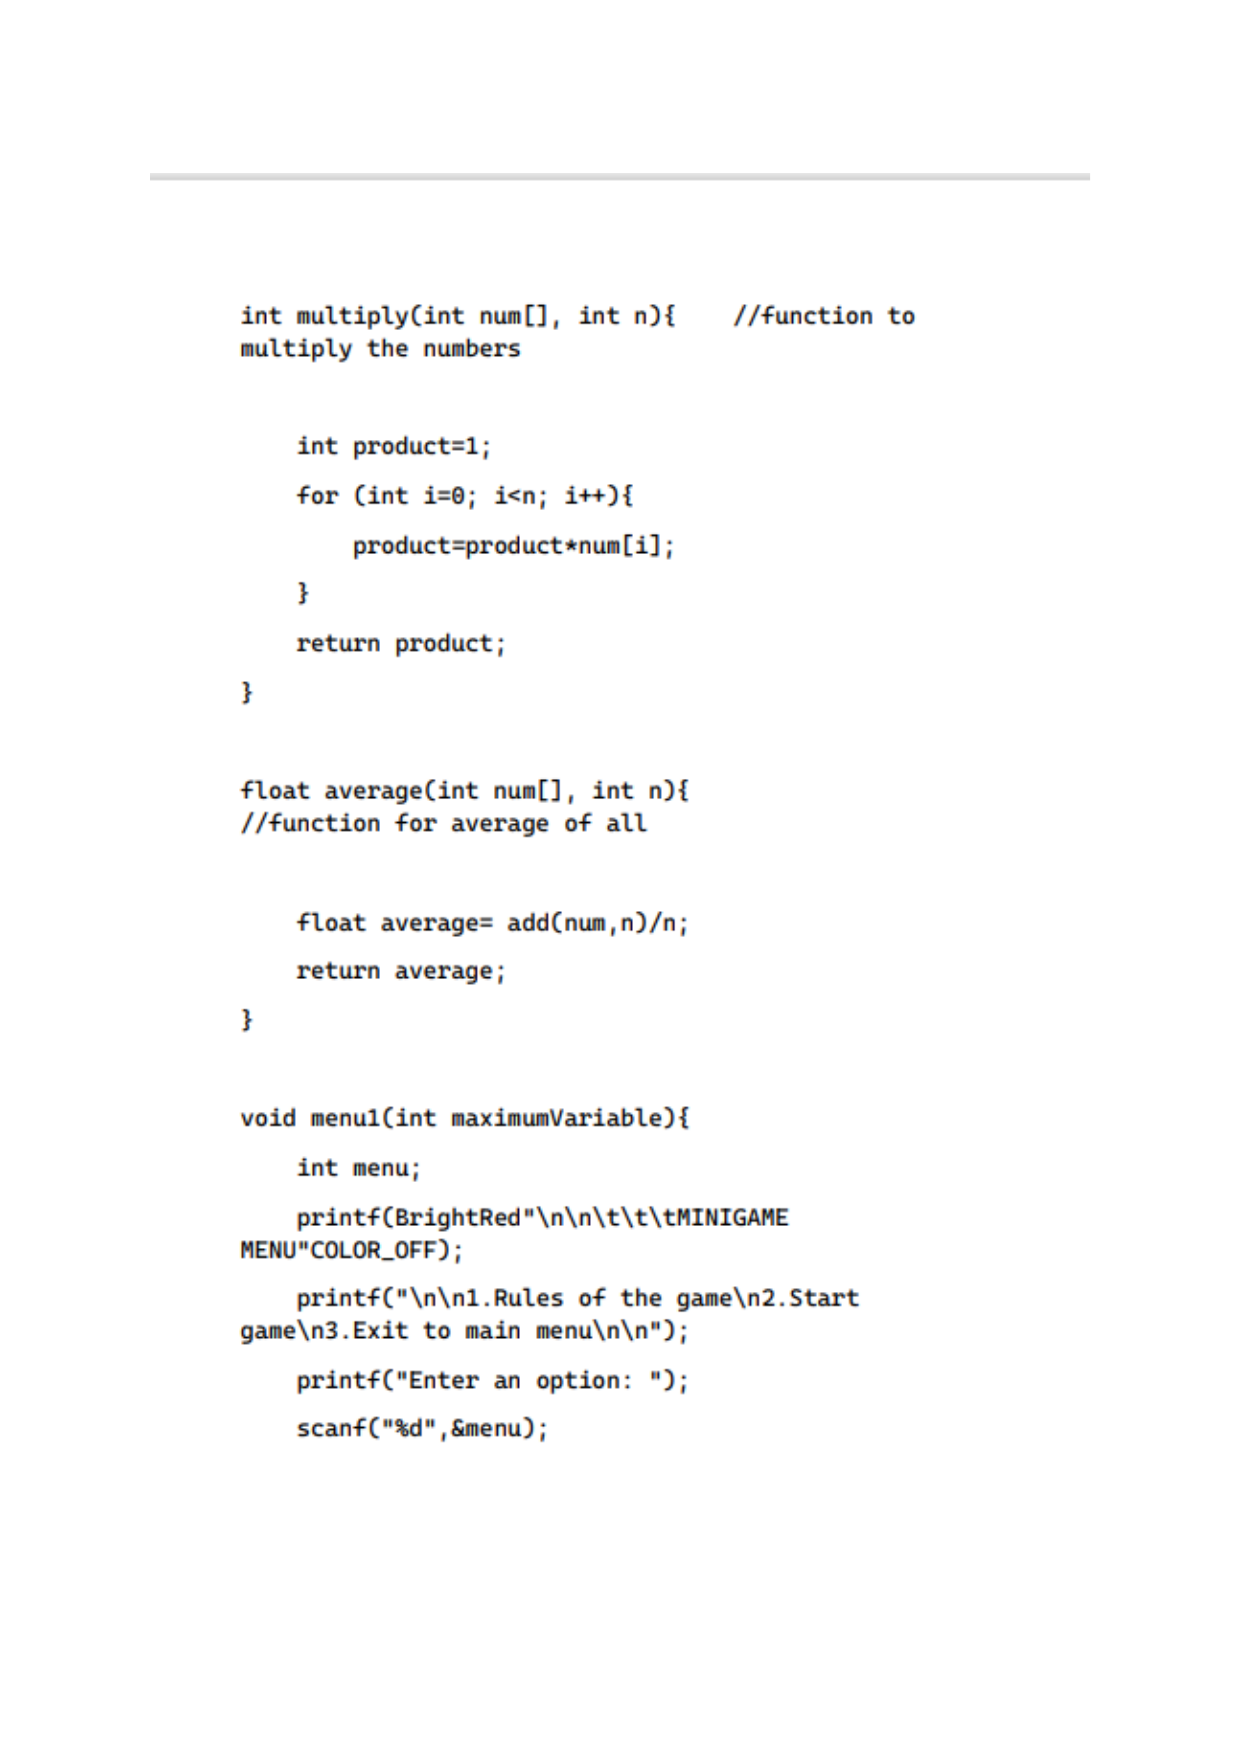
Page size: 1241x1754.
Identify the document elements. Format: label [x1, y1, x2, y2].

picture [150, 173, 1091, 1494]
